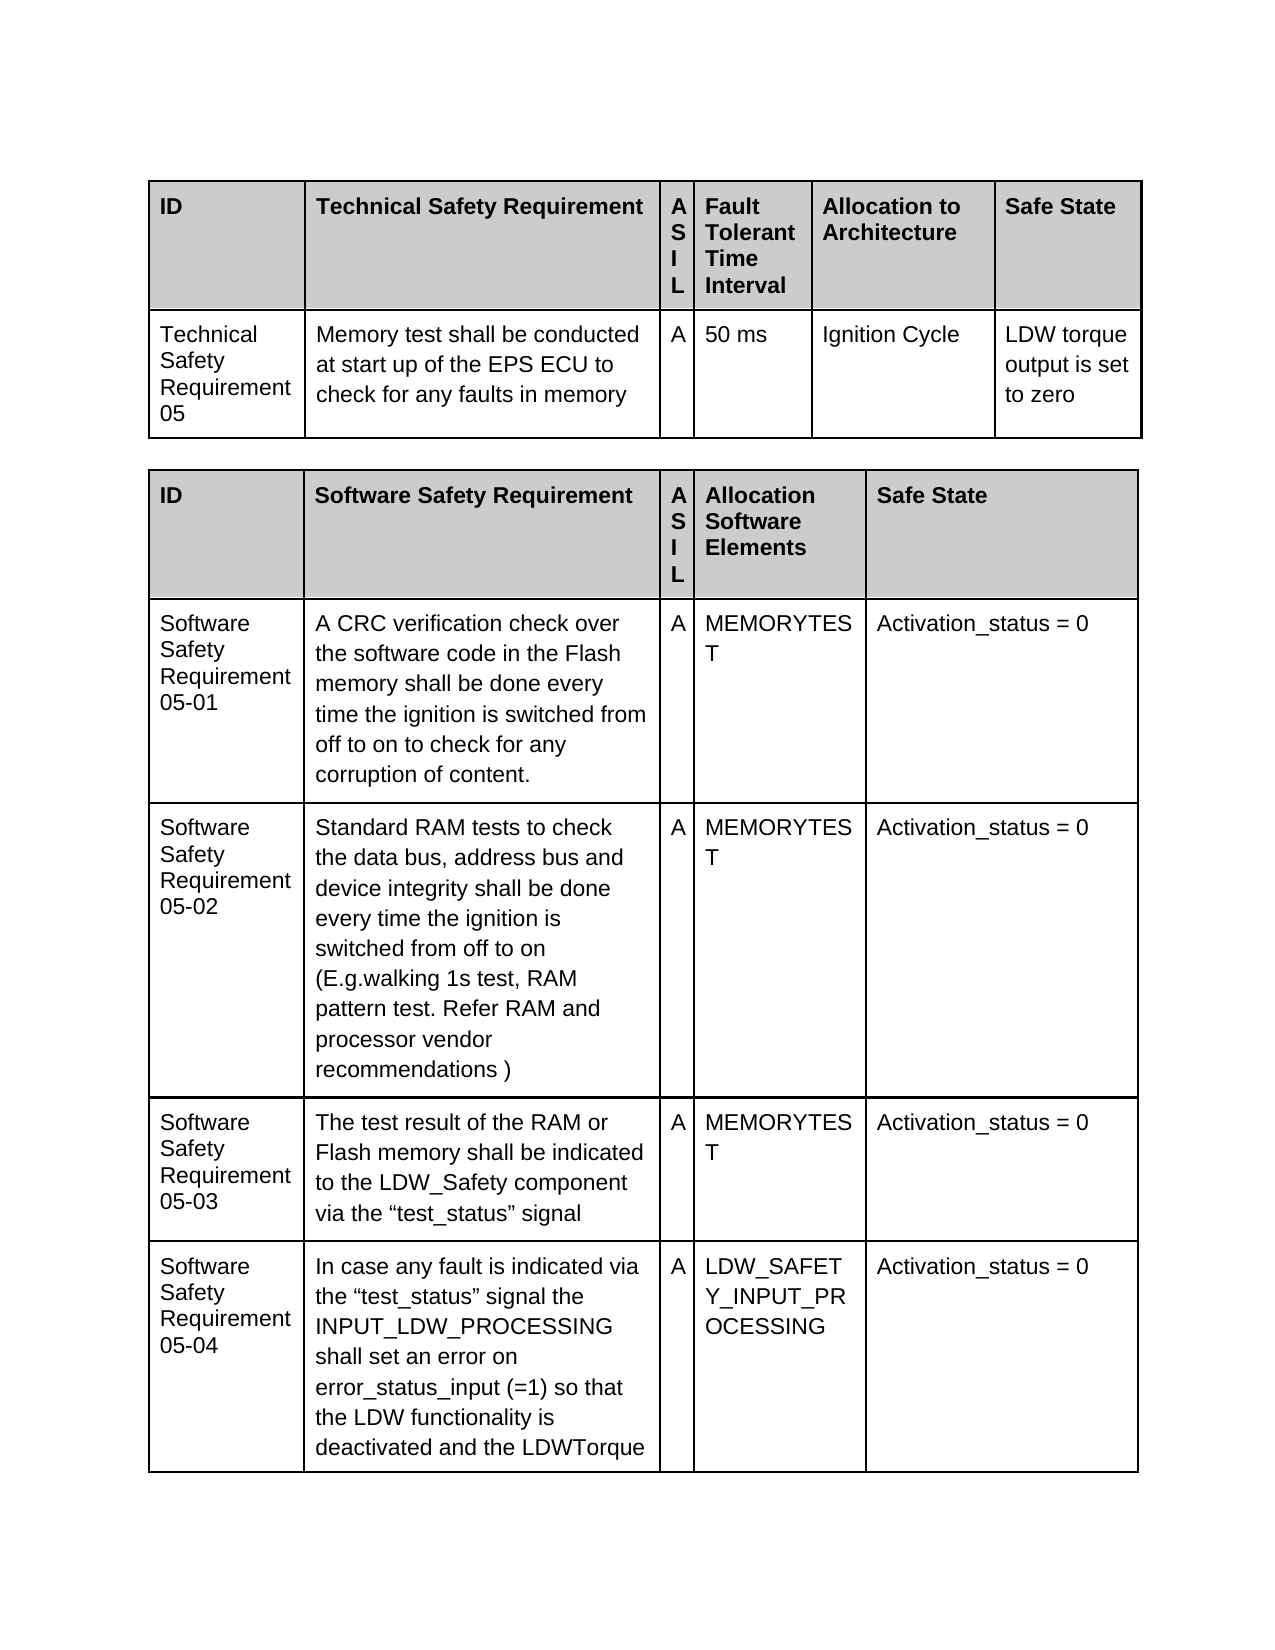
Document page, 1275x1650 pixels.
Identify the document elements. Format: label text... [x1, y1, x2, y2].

table_cell MEMORYTEST [695, 1099, 865, 1240]
table_cell A [661, 1242, 693, 1471]
table_header Fault Tolerant Time Interval [695, 182, 811, 308]
table_header Technical Safety Requirement [306, 182, 659, 308]
table_header Software Safety Requirement [305, 471, 659, 597]
table_cell Ignition Cycle [813, 311, 994, 437]
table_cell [305, 1242, 659, 1471]
table_cell Memory test shall be conducted at start up of the EPS ECU to check for any faults in memory [306, 311, 659, 437]
table_cell A [661, 600, 693, 802]
table_cell A [661, 1099, 693, 1240]
table_header ASIL [661, 471, 693, 597]
table_cell LDW torque output is set to zero [996, 311, 1140, 437]
table_cell Activation_status = 0 [867, 1099, 1137, 1240]
table_cell A [661, 804, 693, 1096]
table_cell Software Safety Requirement 05-01 [150, 600, 303, 802]
table_cell Software Safety Requirement 05-02 [150, 804, 303, 1096]
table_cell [695, 1242, 865, 1471]
table_cell MEMORYTEST [695, 804, 865, 1096]
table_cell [150, 1242, 303, 1471]
table_cell Activation_status = 0 [867, 600, 1137, 802]
table_header Allocation to Architecture [813, 182, 994, 308]
table_header Safe State [867, 471, 1137, 597]
table_header Safe State [996, 182, 1140, 308]
table_header ASIL [661, 182, 693, 308]
table_header ID [150, 182, 304, 308]
table_cell Software Safety Requirement 05-03 [150, 1099, 303, 1240]
table_header ID [150, 471, 303, 597]
table_cell The test result of the RAM or Flash memory shall be indicated to the LDW_Safety component via the “test_status” signal [305, 1099, 659, 1240]
table_header Allocation Software Elements [695, 471, 865, 597]
table_cell A [661, 311, 693, 437]
table_cell MEMORYTEST [695, 600, 865, 802]
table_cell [867, 1242, 1137, 1471]
table_cell Standard RAM tests to check the data bus, address bus and device integrity shall be done every time the ignition is switched from off to on (E.g.walking 1s test, RAM pattern test. Refer RAM and processor vendor recommendations ) [305, 804, 659, 1096]
table_cell Technical Safety Requirement 05 [150, 311, 304, 437]
table_cell A CRC verification check over the software code in the Flash memory shall be done every time the ignition is switched from off to on to check for any corruption of content. [305, 600, 659, 802]
table_cell 50 ms [695, 311, 811, 437]
table_cell Activation_status = 0 [867, 804, 1137, 1096]
